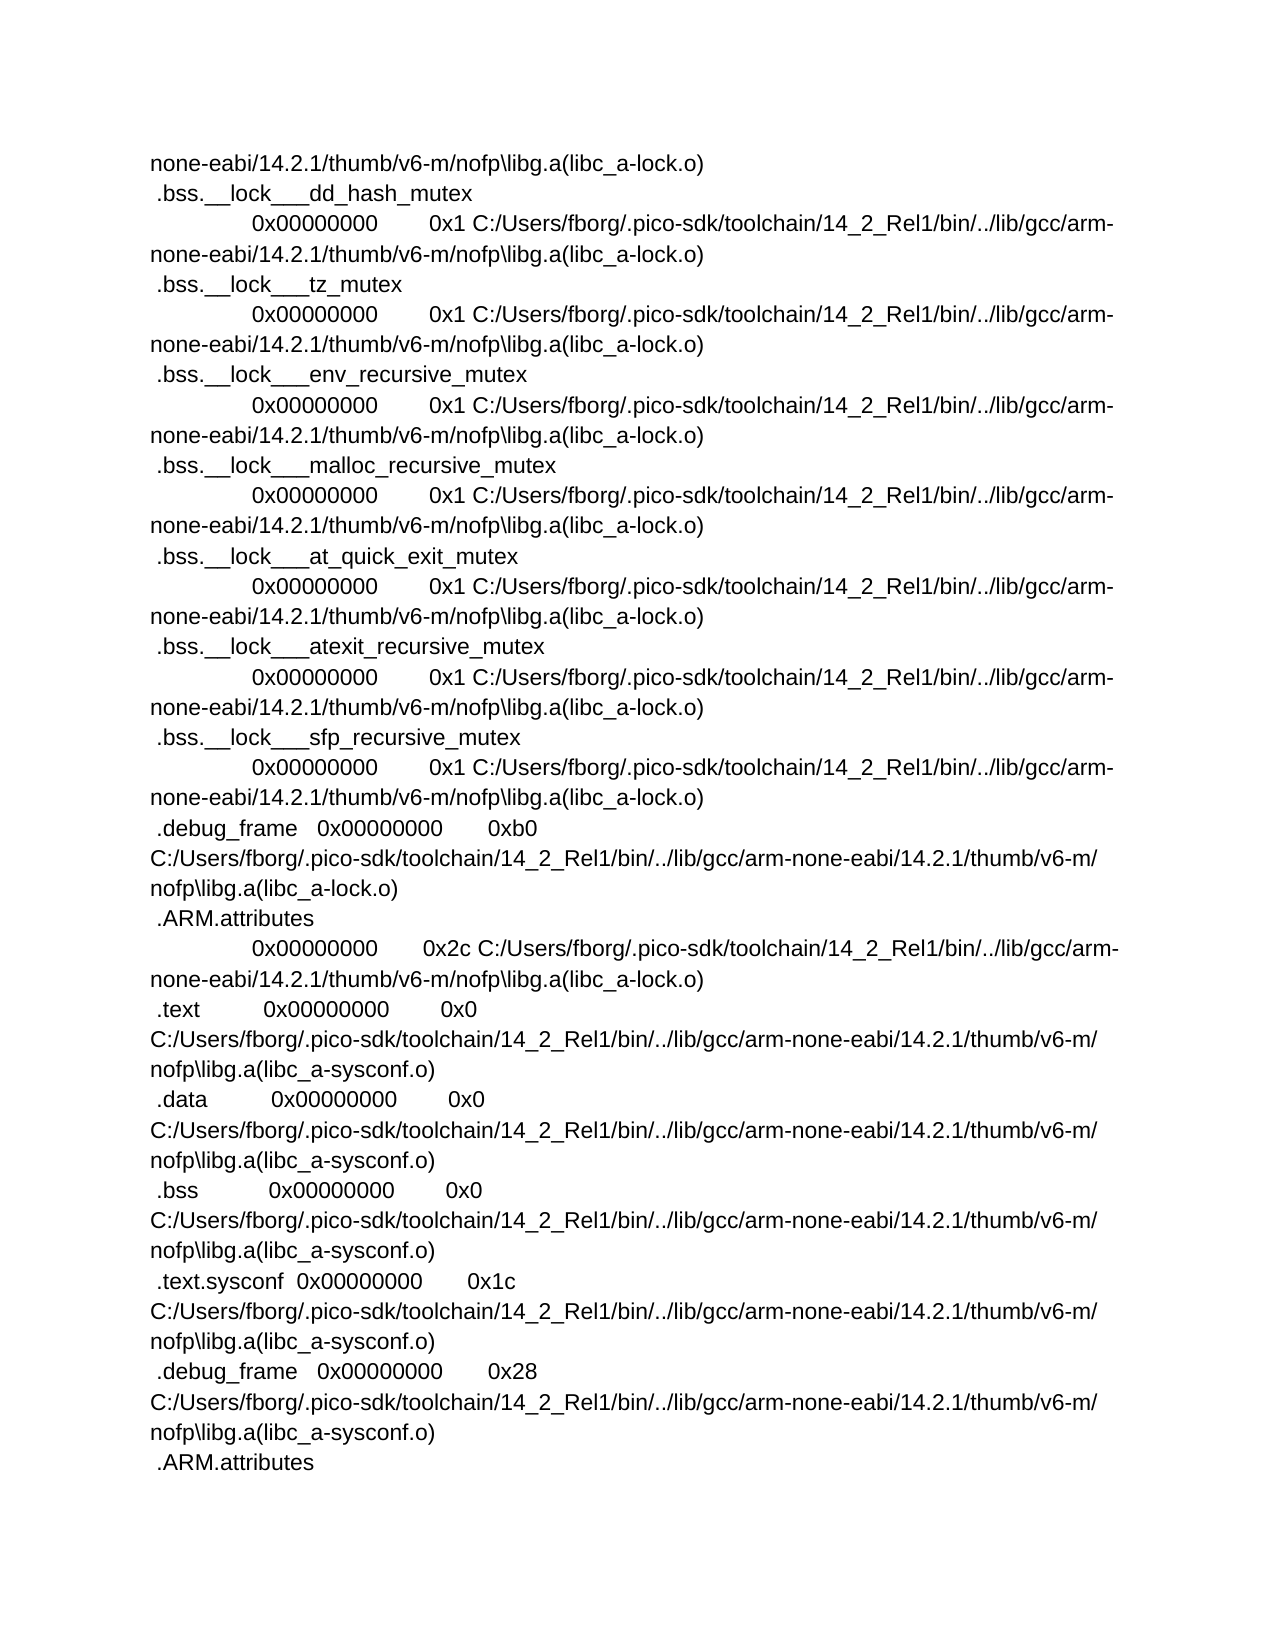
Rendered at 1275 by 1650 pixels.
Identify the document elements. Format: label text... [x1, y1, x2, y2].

text .bss.__lock___tz_mutex [150, 271, 1125, 297]
text .bss.__lock___atexit_recursive_mutex [150, 633, 1125, 660]
text .bss.__lock___sfp_recursive_mutex [150, 724, 1125, 750]
text .bss.__lock___dd_hash_mutex [150, 180, 1125, 207]
text .bss 0x00000000 0x0 C:/Users/fborg/.pico-sdk/toolchain/14_2_Rel1/bin/../lib/gcc/arm-none-eabi/14.2.1/thumb/v6-m/nofp\libg.a(libc_a-sysconf.o) [150, 1177, 1125, 1264]
text .bss.__lock___malloc_recursive_mutex [150, 452, 1125, 478]
text .bss.__lock___at_quick_exit_mutex [150, 543, 1125, 569]
text .debug_frame 0x00000000 0x28 C:/Users/fborg/.pico-sdk/toolchain/14_2_Rel1/bin/../lib/gcc/arm-none-eabi/14.2.1/thumb/v6-m/nofp\libg.a(libc_a-sysconf.o) [150, 1358, 1125, 1445]
text .bss.__lock___env_recursive_mutex [150, 361, 1125, 388]
text 0x00000000 0x1 C:/Users/fborg/.pico-sdk/toolchain/14_2_Rel1/bin/../lib/gcc/arm-none-eabi/14.2.1/thumb/v6-m/nofp\libg.a(libc_a-lock.o) [150, 392, 1125, 448]
text .ARM.attributes [150, 1449, 1125, 1475]
text 0x00000000 0x1 C:/Users/fborg/.pico-sdk/toolchain/14_2_Rel1/bin/../lib/gcc/arm-none-eabi/14.2.1/thumb/v6-m/nofp\libg.a(libc_a-lock.o) [150, 210, 1125, 267]
text .text.sysconf 0x00000000 0x1c C:/Users/fborg/.pico-sdk/toolchain/14_2_Rel1/bin/../lib/gcc/arm-none-eabi/14.2.1/thumb/v6-m/nofp\libg.a(libc_a-sysconf.o) [150, 1268, 1125, 1354]
text .debug_frame 0x00000000 0xb0 C:/Users/fborg/.pico-sdk/toolchain/14_2_Rel1/bin/../lib/gcc/arm-none-eabi/14.2.1/thumb/v6-m/nofp\libg.a(libc_a-lock.o) [150, 814, 1125, 901]
text 0x00000000 0x1 C:/Users/fborg/.pico-sdk/toolchain/14_2_Rel1/bin/../lib/gcc/arm-none-eabi/14.2.1/thumb/v6-m/nofp\libg.a(libc_a-lock.o) [150, 573, 1125, 629]
text 0x00000000 0x1 C:/Users/fborg/.pico-sdk/toolchain/14_2_Rel1/bin/../lib/gcc/arm-none-eabi/14.2.1/thumb/v6-m/nofp\libg.a(libc_a-lock.o) [150, 754, 1125, 811]
text .text 0x00000000 0x0 C:/Users/fborg/.pico-sdk/toolchain/14_2_Rel1/bin/../lib/gcc/arm-none-eabi/14.2.1/thumb/v6-m/nofp\libg.a(libc_a-sysconf.o) [150, 996, 1125, 1083]
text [150, 150, 1125, 176]
text 0x00000000 0x1 C:/Users/fborg/.pico-sdk/toolchain/14_2_Rel1/bin/../lib/gcc/arm-none-eabi/14.2.1/thumb/v6-m/nofp\libg.a(libc_a-lock.o) [150, 301, 1125, 358]
text 0x00000000 0x1 C:/Users/fborg/.pico-sdk/toolchain/14_2_Rel1/bin/../lib/gcc/arm-none-eabi/14.2.1/thumb/v6-m/nofp\libg.a(libc_a-lock.o) [150, 482, 1125, 539]
text .data 0x00000000 0x0 C:/Users/fborg/.pico-sdk/toolchain/14_2_Rel1/bin/../lib/gcc/arm-none-eabi/14.2.1/thumb/v6-m/nofp\libg.a(libc_a-sysconf.o) [150, 1086, 1125, 1173]
text 0x00000000 0x1 C:/Users/fborg/.pico-sdk/toolchain/14_2_Rel1/bin/../lib/gcc/arm-none-eabi/14.2.1/thumb/v6-m/nofp\libg.a(libc_a-lock.o) [150, 663, 1125, 720]
text .ARM.attributes [150, 905, 1125, 932]
text 0x00000000 0x2c C:/Users/fborg/.pico-sdk/toolchain/14_2_Rel1/bin/../lib/gcc/arm-none-eabi/14.2.1/thumb/v6-m/nofp\libg.a(libc_a-lock.o) [150, 935, 1125, 992]
